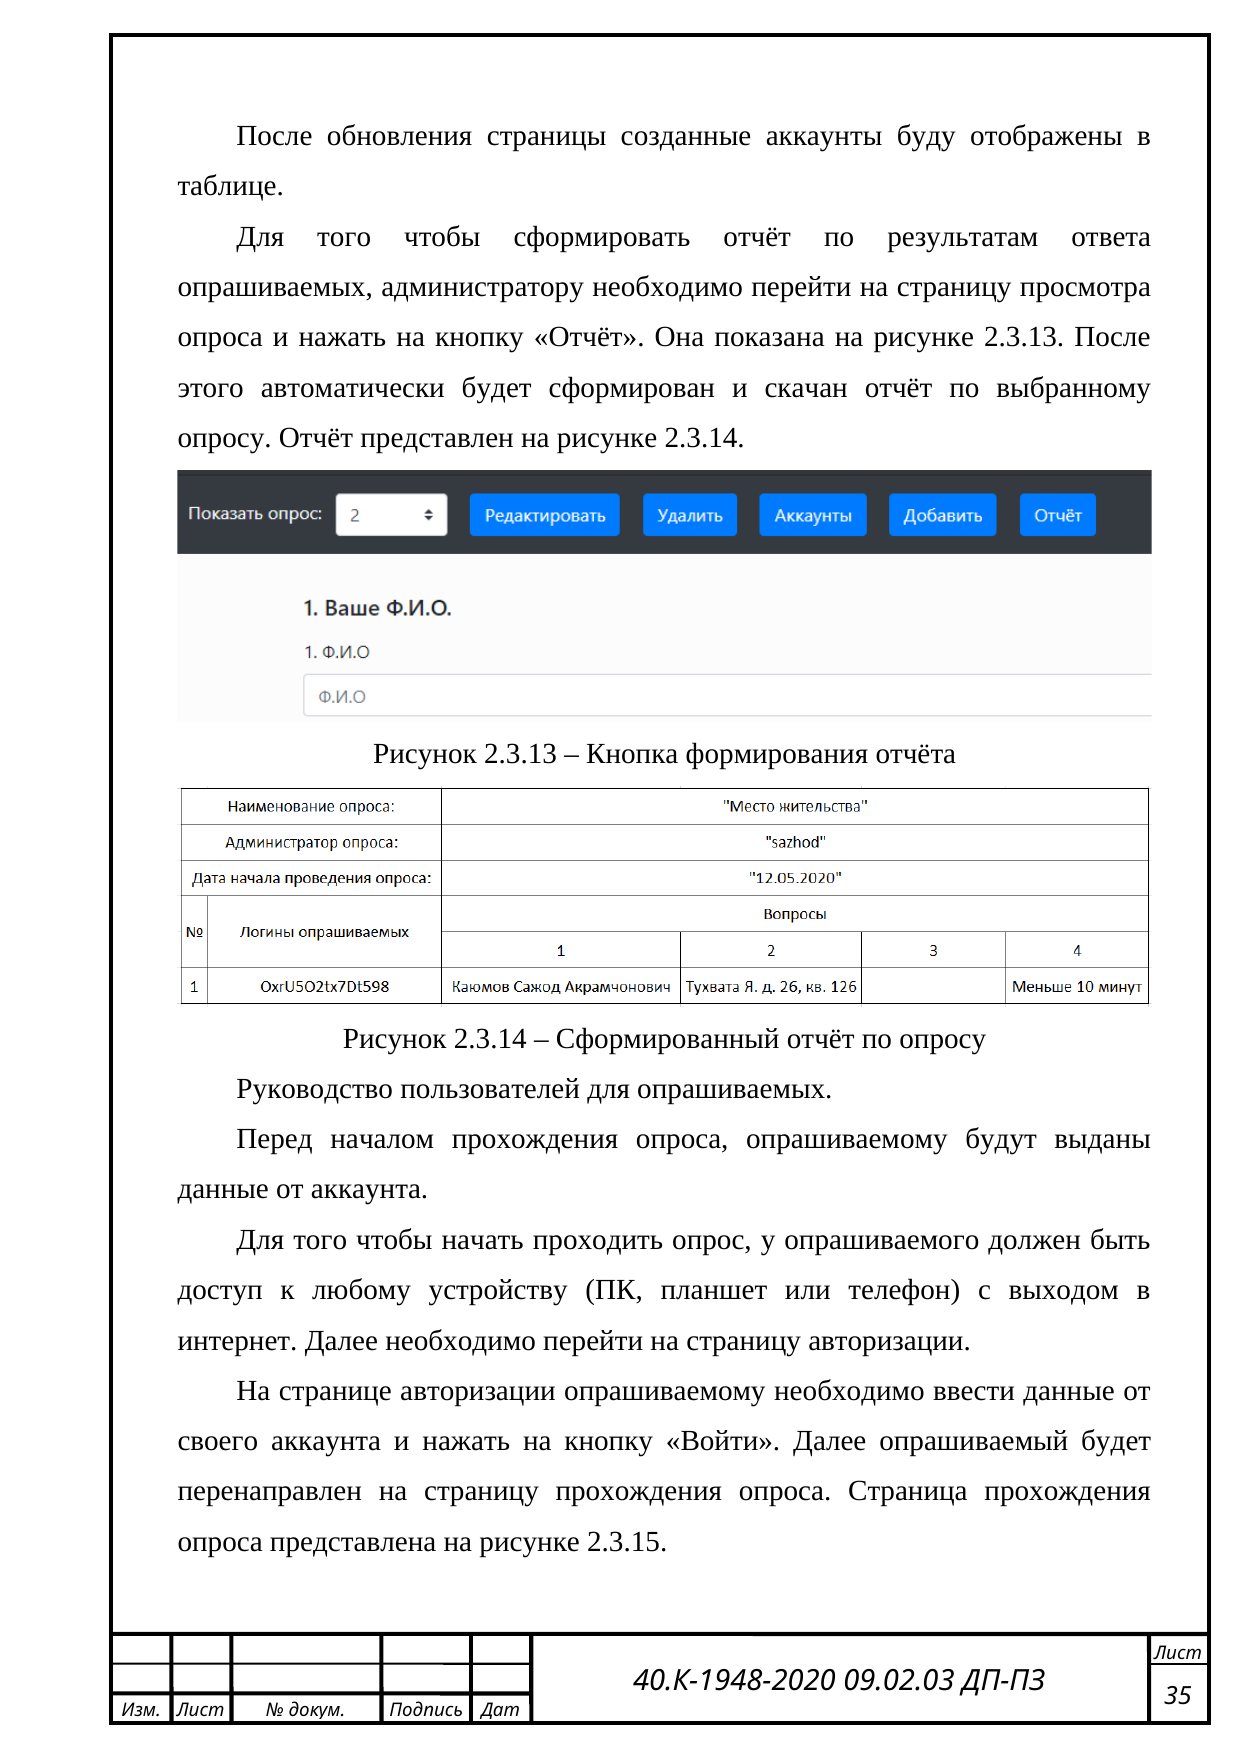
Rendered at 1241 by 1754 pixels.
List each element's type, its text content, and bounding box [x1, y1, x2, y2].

text Для того чтобы сформировать отчёт по результатам ответа опрашиваемых, администратору необходимо перейти на страницу просмотра опроса и нажать на кнопку «Отчёт». Она показана на рисунке 2.3.13. После этого автоматически будет сформирован и скачан отчёт по выбранному опросу. Отчёт представлен на рисунке 2.3.14. [177, 219, 1152, 453]
text Перед началом прохождения опроса, опрашиваемому будут выданы данные от аккаунта. [177, 1121, 1152, 1205]
text Для того чтобы начать проходить опрос, у опрашиваемого должен быть доступ к любому устройству (ПК, планшет или телефон) с выходом в интернет. Далее необходимо перейти на страницу авторизации. [177, 1222, 1152, 1356]
text Руководство пользователей для опрашиваемых. [177, 1071, 1152, 1104]
text После обновления страницы созданные аккаунты буду отображены в таблице. [177, 118, 1152, 202]
text Рисунок 2.3.13 – Кнопка формирования отчёта [177, 736, 1152, 769]
text Рисунок 2.3.14 – Сформированный отчёт по опросу [177, 1021, 1152, 1054]
text На странице авторизации опрашиваемому необходимо ввести данные от своего аккаунта и нажать на кнопку «Войти». Далее опрашиваемый будет перенаправлен на страницу прохождения опроса. Страница прохождения опроса представлена на рисунке 2.3.15. [177, 1373, 1152, 1557]
picture [177, 470, 1152, 722]
picture [177, 786, 1152, 1007]
